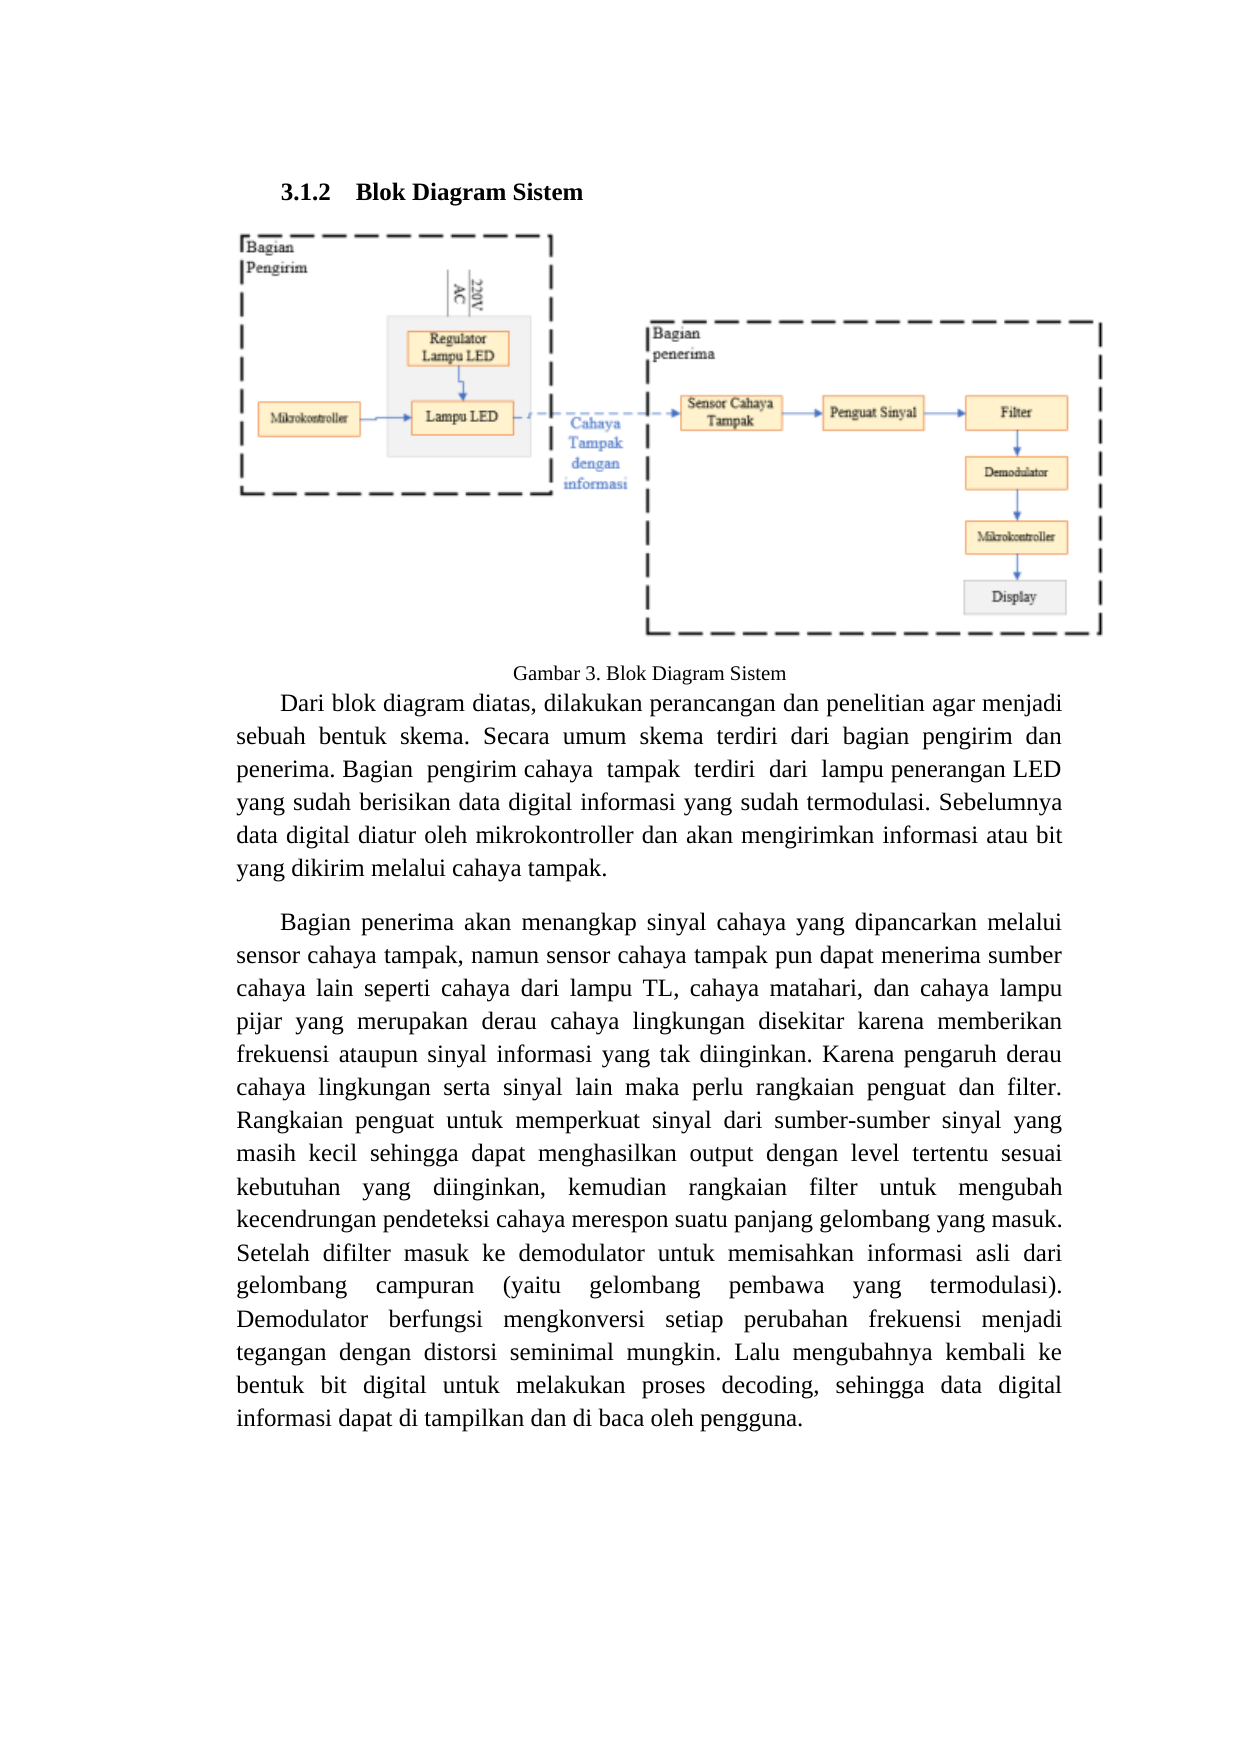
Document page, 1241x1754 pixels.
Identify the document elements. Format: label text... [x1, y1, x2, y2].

list Blok Diagram Sistem [281, 177, 1063, 206]
text Dari blok diagram diatas, dilakukan perancangan dan penelitian agar menjadi sebuah bentuk skema. Secara umum skema terdiri dari bagian pengirim dan penerima. Bagian pengirim cahaya tampak terdiri dari lampu penerangan LED yang sudah berisikan data digital informasi yang sudah termodulasi. Sebelumnya data digital diatur oleh mikrokontroller dan akan mengirimkan informasi atau bit yang dikirim melalui cahaya tampak. [236, 688, 1063, 882]
text Gambar 3. Blok Diagram Sistem [236, 661, 1063, 685]
picture [236, 226, 1113, 657]
text Bagian penerima akan menangkap sinyal cahaya yang dipancarkan melalui sensor cahaya tampak, namun sensor cahaya tampak pun dapat menerima sumber cahaya lain seperti cahaya dari lampu TL, cahaya matahari, dan cahaya lampu pijar yang merupakan derau cahaya lingkungan disekitar karena memberikan frekuensi ataupun sinyal informasi yang tak diinginkan. Karena pengaruh derau cahaya lingkungan serta sinyal lain maka perlu rangkaian penguat dan filter. Rangkaian penguat untuk memperkuat sinyal dari sumber-sumber sinyal yang masih kecil sehingga dapat menghasilkan output dengan level tertentu sesuai kebutuhan yang diinginkan, kemudian rangkaian filter untuk mengubah kecendrungan pendeteksi cahaya merespon suatu panjang gelombang yang masuk. Setelah difilter masuk ke demodulator untuk memisahkan informasi asli dari gelombang campuran (yaitu gelombang pembawa yang termodulasi). Demodulator berfungsi mengkonversi setiap perubahan frekuensi menjadi tegangan dengan distorsi seminimal mungkin. Lalu mengubahnya kembali ke bentuk bit digital untuk melakukan proses decoding, sehingga data digital informasi dapat di tampilkan dan di baca oleh pengguna. [236, 907, 1063, 1431]
